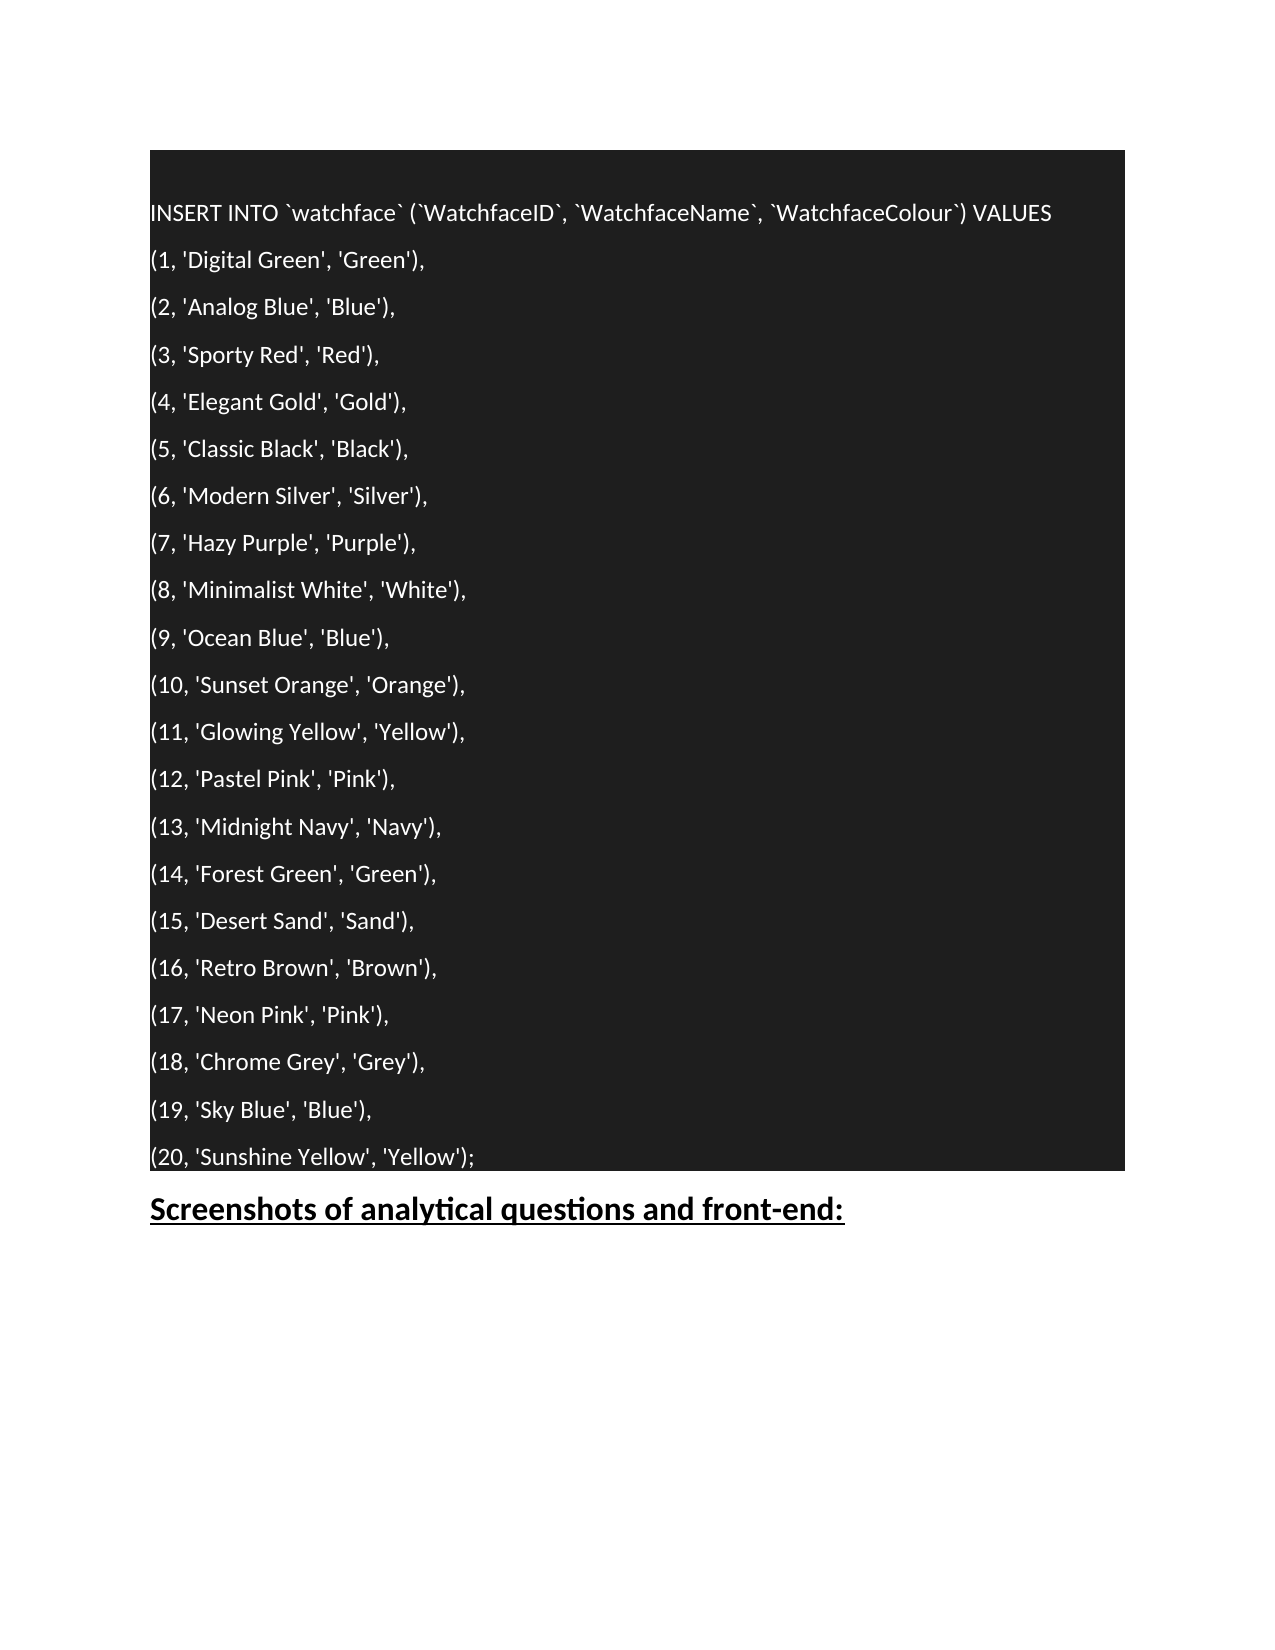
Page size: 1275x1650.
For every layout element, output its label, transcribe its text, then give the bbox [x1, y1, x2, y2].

text (6, 'Modern Silver', 'Silver'), [150, 480, 1125, 511]
text (8, 'Minimalist White', 'White'), [150, 575, 1125, 605]
text (11, 'Glowing Yellow', 'Yellow'), [150, 716, 1125, 747]
text (4, 'Elegant Gold', 'Gold'), [150, 386, 1125, 416]
text (1, 'Digital Green', 'Green'), [150, 244, 1125, 275]
text (18, 'Chrome Grey', 'Grey'), [150, 1047, 1125, 1077]
text (9, 'Ocean Blue', 'Blue'), [150, 622, 1125, 652]
text (20, 'Sunshine Yellow', 'Yellow'); [150, 1141, 1125, 1171]
text (7, 'Hazy Purple', 'Purple'), [150, 527, 1125, 558]
text (12, 'Pastel Pink', 'Pink'), [150, 763, 1125, 794]
text INSERT INTO `watchface` (`WatchfaceID`, `WatchfaceName`, `WatchfaceColour`) VALUES [150, 197, 1125, 228]
text (15, 'Desert Sand', 'Sand'), [150, 905, 1125, 936]
text (19, 'Sky Blue', 'Blue'), [150, 1094, 1125, 1124]
text (14, 'Forest Green', 'Green'), [150, 858, 1125, 888]
text (16, 'Retro Brown', 'Brown'), [150, 952, 1125, 983]
text (3, 'Sporty Red', 'Red'), [150, 339, 1125, 369]
text Screenshots of analytical questions and front-end: [150, 1188, 1128, 1229]
text (2, 'Analog Blue', 'Blue'), [150, 292, 1125, 322]
text (17, 'Neon Pink', 'Pink'), [150, 999, 1125, 1030]
text (13, 'Midnight Navy', 'Navy'), [150, 811, 1125, 841]
text (5, 'Classic Black', 'Black'), [150, 433, 1125, 464]
text (10, 'Sunset Orange', 'Orange'), [150, 669, 1125, 699]
